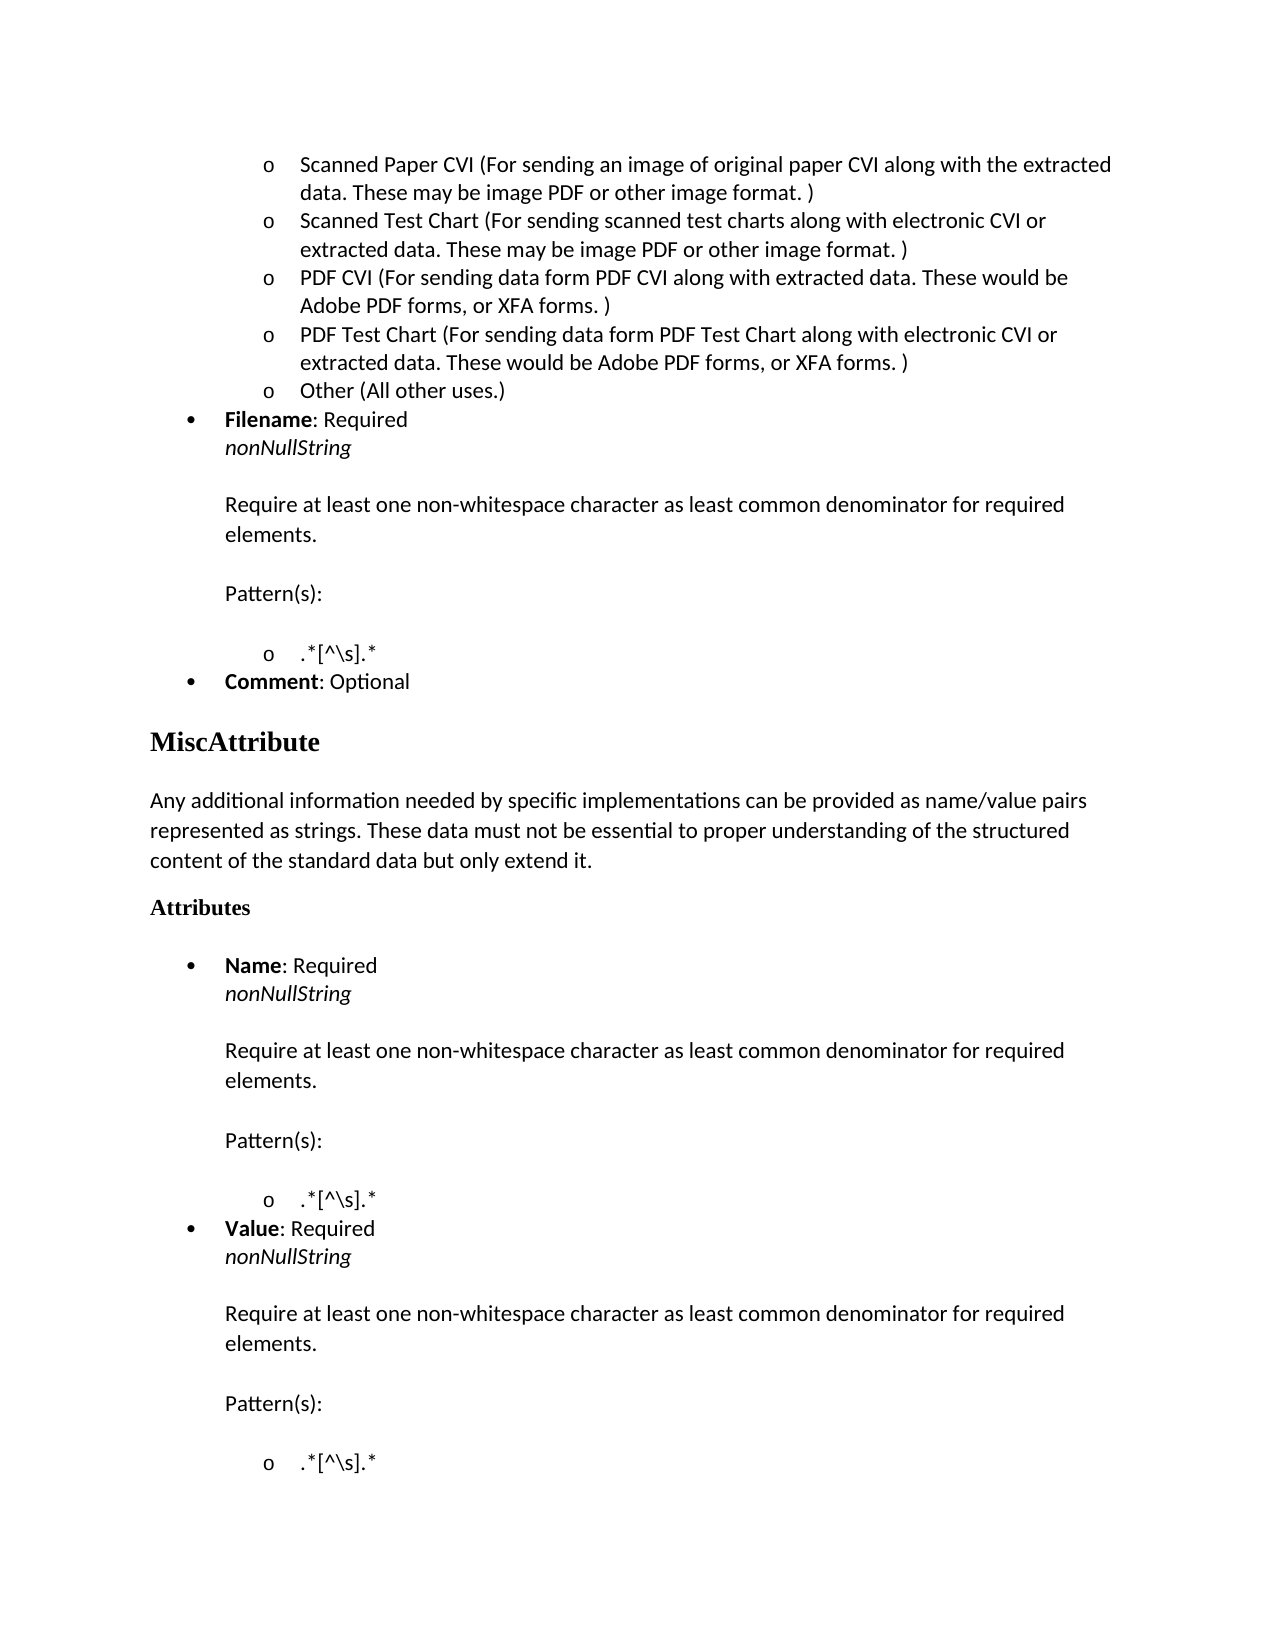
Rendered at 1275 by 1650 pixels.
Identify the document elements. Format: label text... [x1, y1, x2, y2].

text Require at least one non-whitespace character as least common denominator for required elements. [225, 490, 1125, 548]
list Comment: Optional [187, 667, 1125, 696]
text Require at least one non-whitespace character as least common denominator for required elements. [225, 1036, 1125, 1094]
subtitle Attributes [150, 893, 1125, 920]
text Pattern(s): [225, 1126, 1125, 1154]
list .*[^\s].* [262, 1185, 1125, 1214]
list Scanned Test Chart (For sending scanned test charts along with electronic CVI or extracted data. These may be image PDF or other image format. ) [262, 207, 1125, 263]
text Require at least one non-whitespace character as least common denominator for required elements. [225, 1299, 1125, 1357]
text Pattern(s): [225, 579, 1125, 608]
list .*[^\s].* [262, 639, 1125, 667]
list Other (All other uses.) [262, 376, 1125, 405]
text Any additional information needed by specific implementations can be provided as name/value pairs represented as strings. These data must not be essential to proper understanding of the structured content of the standard data but only extend it. [150, 786, 1125, 875]
list Scanned Paper CVI (For sending an image of original paper CVI along with the extracted data. These may be image PDF or other image format. ) [262, 150, 1125, 207]
list PDF CVI (For sending data form PDF CVI along with extracted data. These would be Adobe PDF forms, or XFA forms. ) [262, 263, 1125, 320]
list .*[^\s].* [262, 1448, 1125, 1477]
list Value: Required nonNullString [187, 1214, 1125, 1270]
subtitle MiscAttribute [150, 725, 1125, 757]
text Pattern(s): [225, 1389, 1125, 1417]
list PDF Test Chart (For sending data form PDF Test Chart along with electronic CVI or extracted data. These would be Adobe PDF forms, or XFA forms. ) [262, 320, 1125, 376]
list Name: Required nonNullString [187, 951, 1125, 1007]
list Filename: Required nonNullString [187, 405, 1125, 461]
